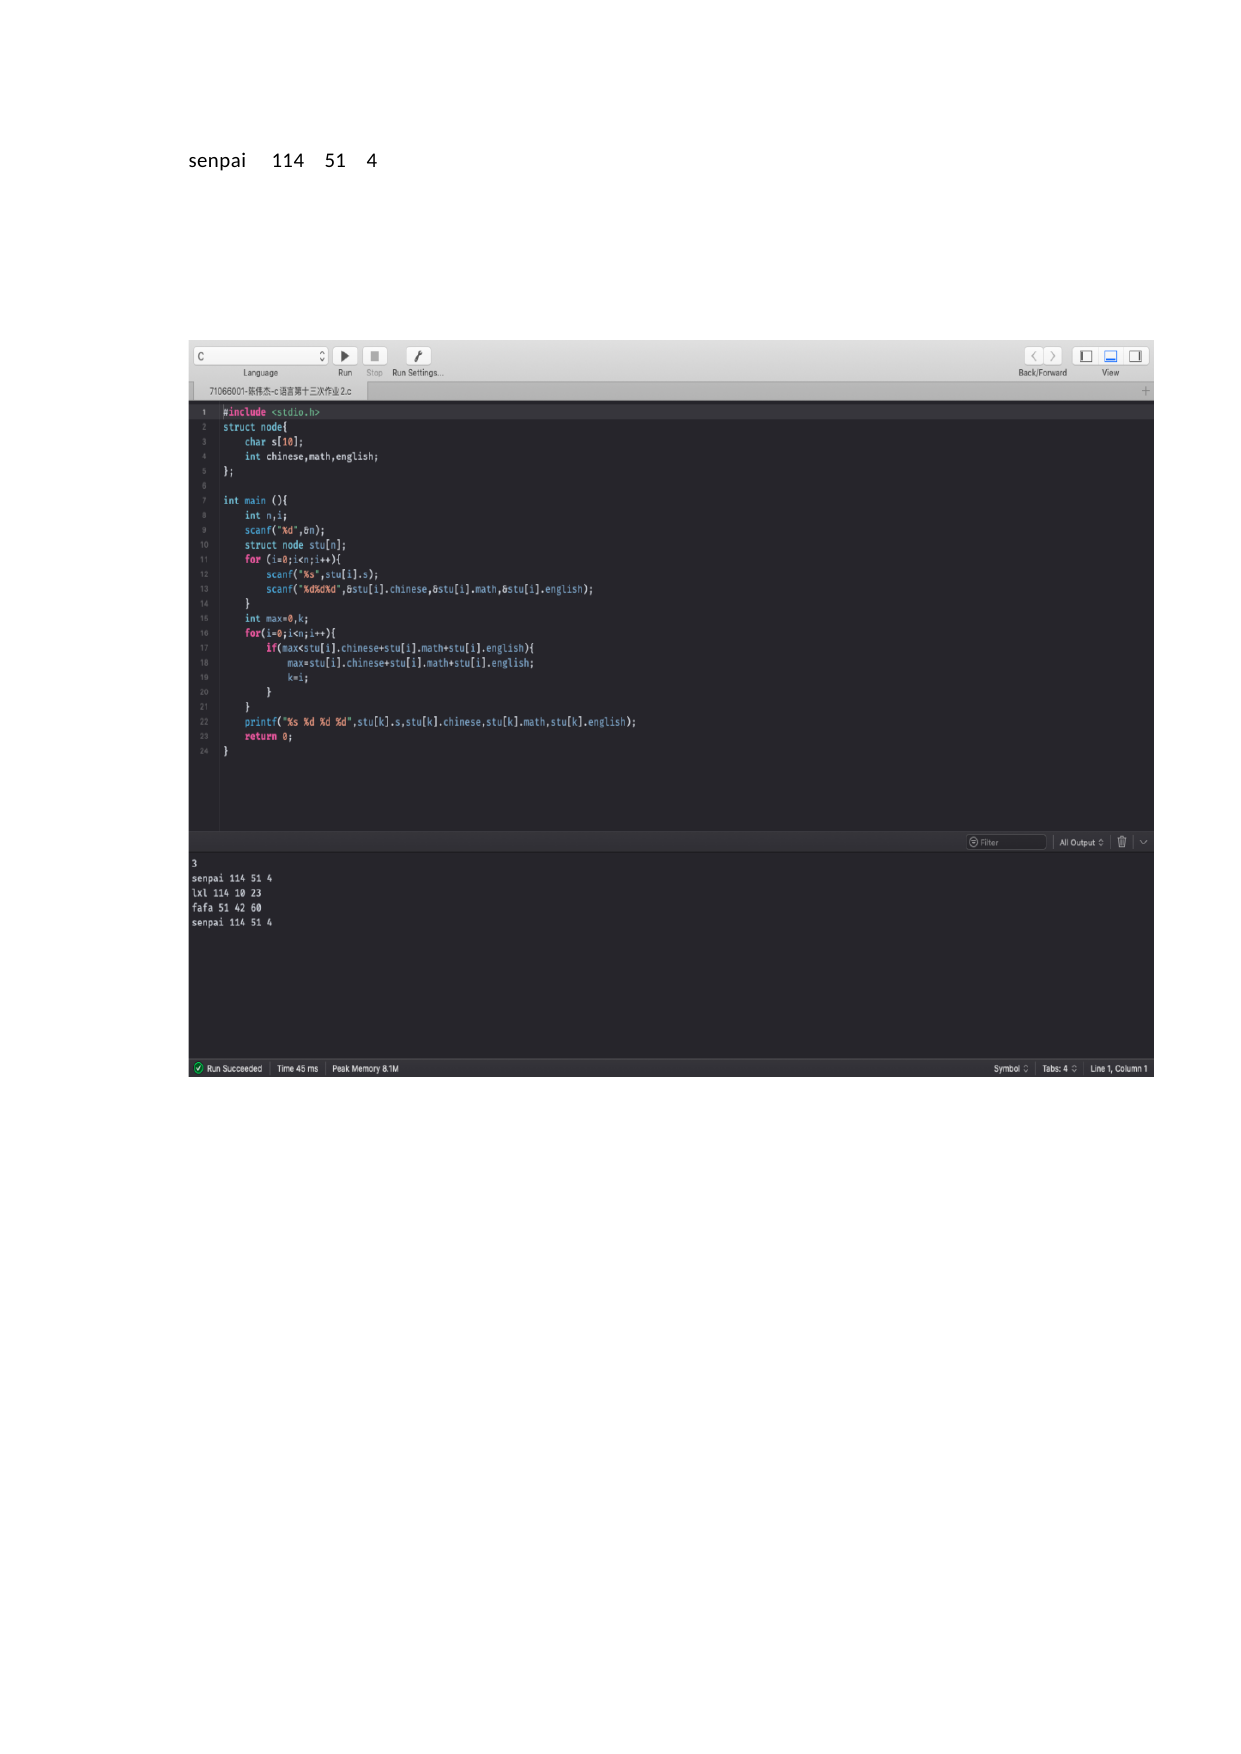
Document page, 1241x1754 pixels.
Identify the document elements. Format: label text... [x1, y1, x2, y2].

text senpai 114 51 4 [186, 149, 1059, 178]
picture [188, 340, 1154, 1077]
